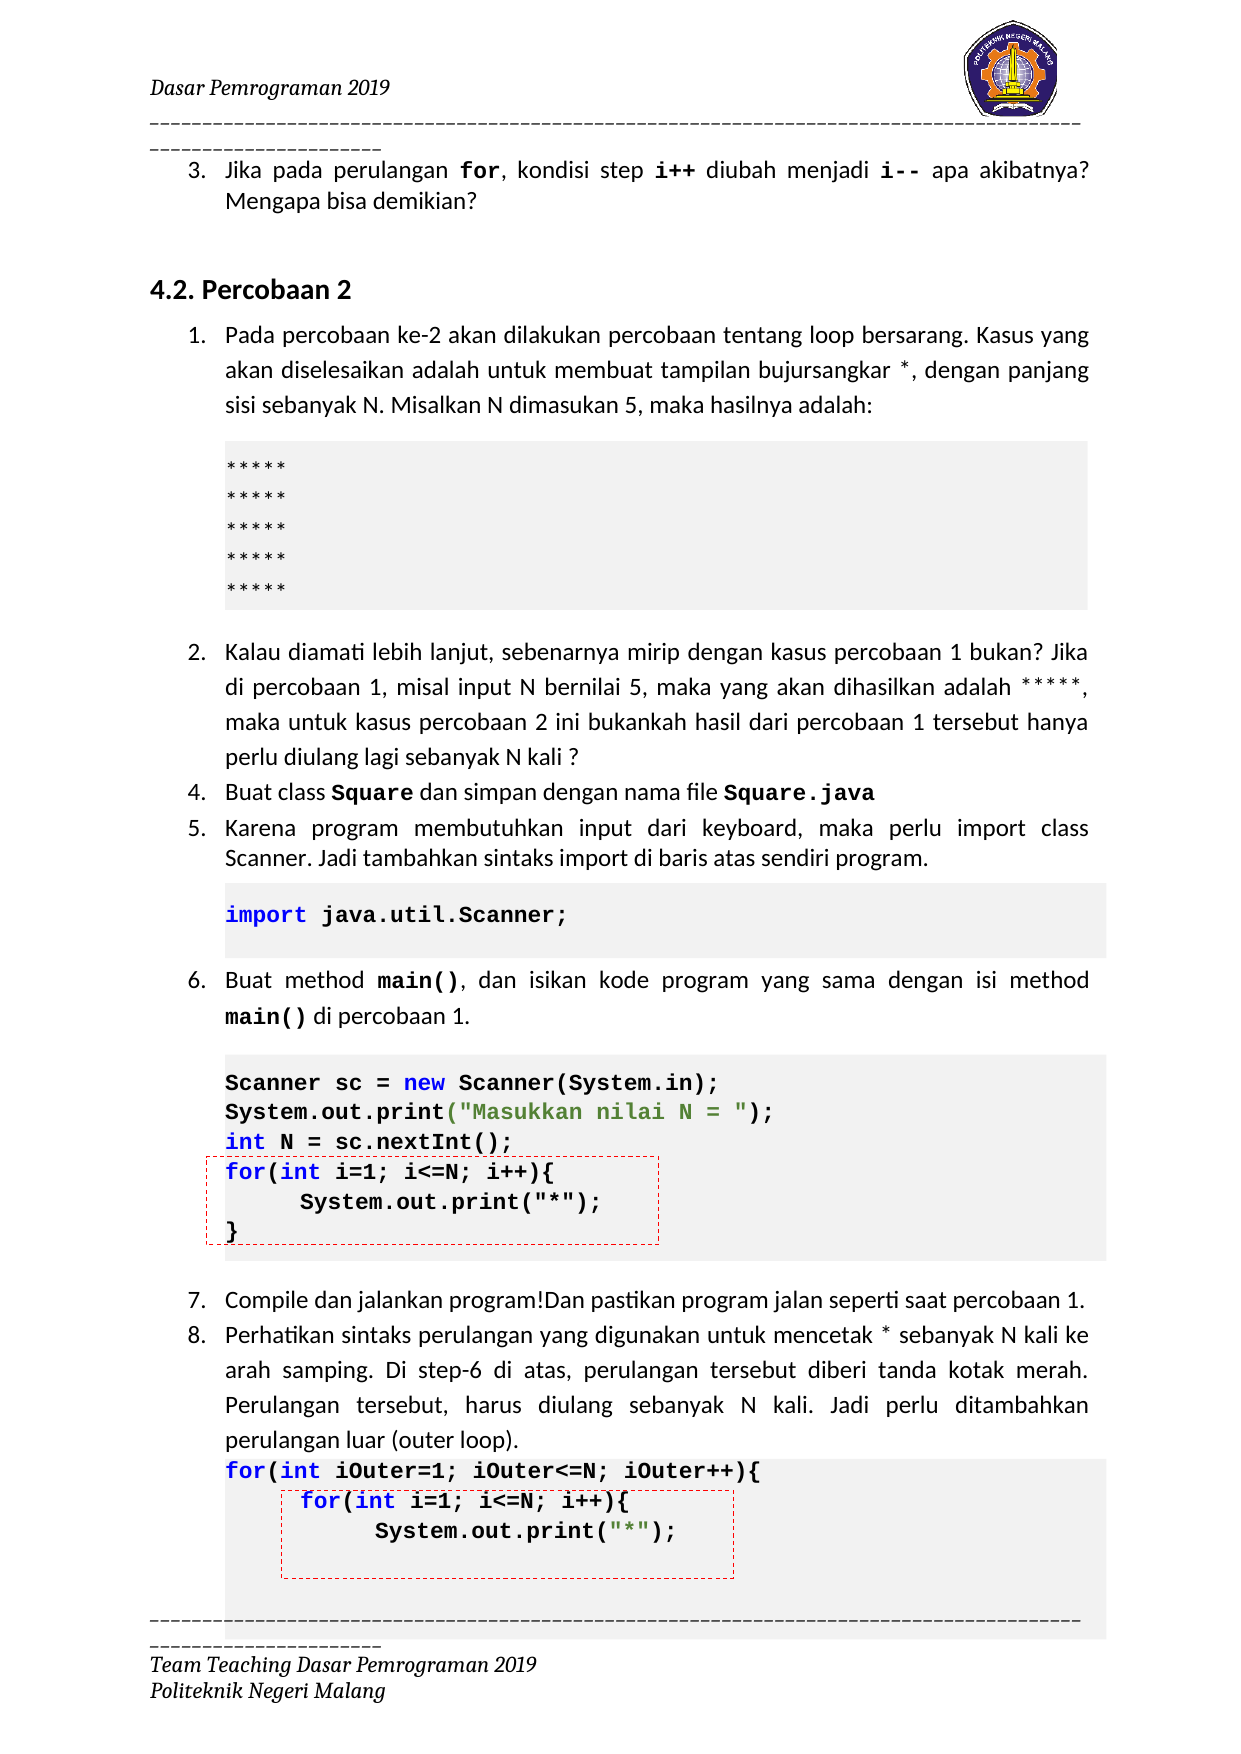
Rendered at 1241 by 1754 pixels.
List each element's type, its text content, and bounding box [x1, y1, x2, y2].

list int N = sc.nextInt(); [225, 1131, 1090, 1156]
list System.out.print("*"); [225, 1519, 1090, 1545]
list } [225, 1220, 1090, 1246]
list Jika pada perulangan for, kondisi step i++ diubah menjadi i-- apa akibatnya? Mengapa bisa demikian? [187, 154, 1090, 216]
picture [963, 20, 1057, 117]
text for(int iOuter=1; iOuter<=N; iOuter++){ [225, 1460, 1090, 1486]
list import java.util.Scanner; [225, 904, 1090, 929]
list Compile dan jalankan program!Dan pastikan program jalan seperti saat percobaan 1. [187, 1285, 1090, 1315]
list Karena program membutuhkan input dari keyboard, maka perlu import class Scanner. Jadi tambahkan sintaks import di baris atas sendiri program. [187, 812, 1090, 873]
text 4.2. Percobaan 2 [150, 271, 1090, 307]
list Scanner sc = new Scanner(System.in); [225, 1071, 1090, 1097]
list for(int i=1; i<=N; i++){ [225, 1489, 1090, 1515]
list for(int i=1; i<=N; i++){ [225, 1160, 1090, 1186]
list Buat class Square dan simpan dengan nama file Square.java [187, 776, 1090, 807]
list Buat method main(), dan isikan kode program yang sama dengan isi method main() di percobaan 1. [187, 964, 1090, 1031]
list Pada percobaan ke-2 akan dilakukan percobaan tentang loop bersarang. Kasus yang akan diselesaikan adalah untuk membuat tampilan bujursangkar *, dengan panjang sisi sebanyak N. Misalkan N dimasukan 5, maka hasilnya adalah: [187, 319, 1090, 420]
list System.out.print("Masukkan nilai N = "); [225, 1101, 1090, 1127]
list System.out.print("*"); [225, 1190, 1090, 1216]
list Perhatikan sintaks perulangan yang digunakan untuk mencetak * sebanyak N kali ke arah samping. Di step-6 di atas, perulangan tersebut diberi tanda kotak merah. Perulangan tersebut, harus diulang sebanyak N kali. Jadi perlu ditambahkan perulangan luar (outer loop). [187, 1320, 1090, 1455]
list Kalau diamati lebih lanjut, sebenarnya mirip dengan kasus percobaan 1 bukan? Jika di percobaan 1, misal input N bernilai 5, maka yang akan dihasilkan adalah *****, maka untuk kasus percobaan 2 ini bukankah hasil dari percobaan 1 tersebut hanya perlu diulang lagi sebanyak N kali ? [187, 636, 1090, 772]
list ***** ***** ***** ***** ***** [225, 424, 1090, 636]
